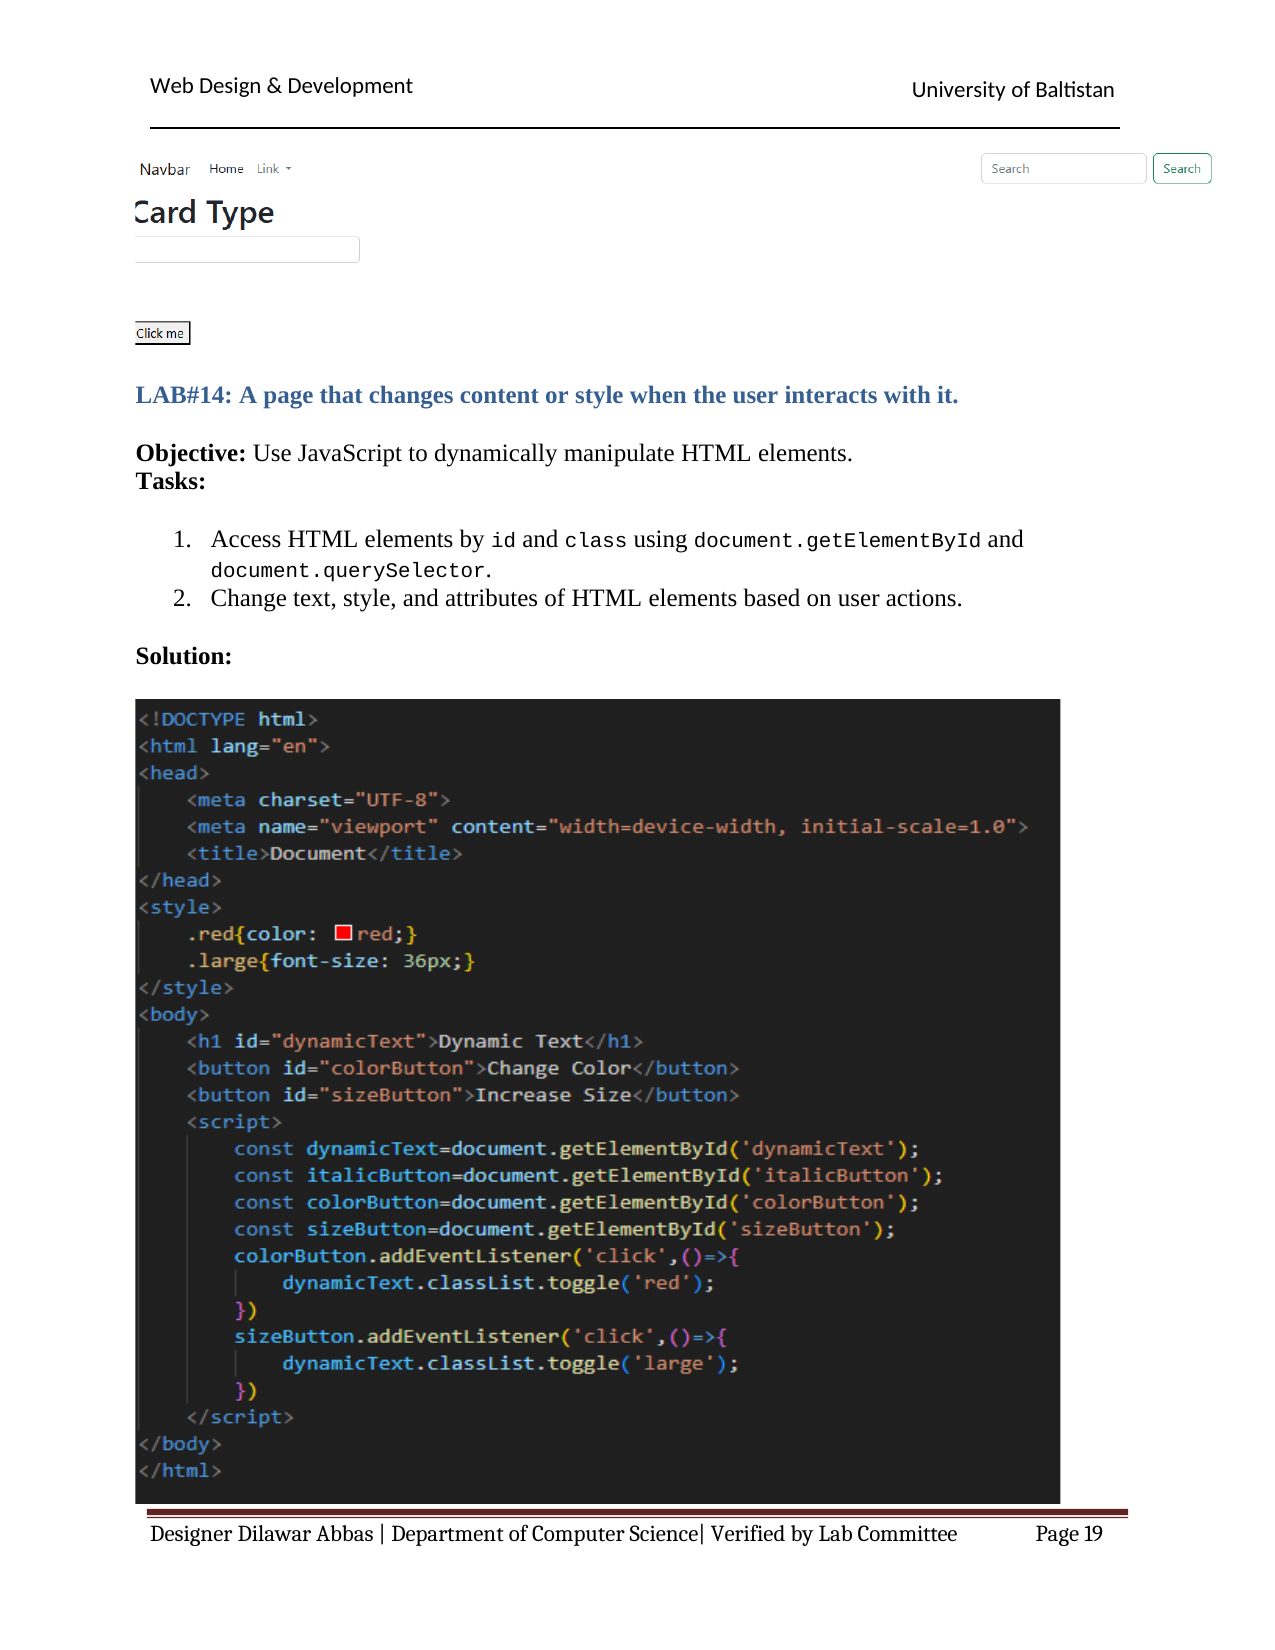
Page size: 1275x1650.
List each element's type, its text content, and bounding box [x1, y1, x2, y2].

text Objective: Use JavaScript to dynamically manipulate HTML elements. Tasks: [135, 438, 1214, 495]
text Solution: [135, 641, 1214, 670]
list Access HTML elements by id and class using document.getElementById and document.querySelector. [173, 524, 1214, 583]
text LAB#14: A page that changes content or style when the user interacts with it. [135, 380, 1214, 408]
picture [135, 699, 1061, 1504]
list Change text, style, and attributes of HTML elements based on user actions. [173, 583, 1214, 612]
picture [135, 147, 1215, 351]
